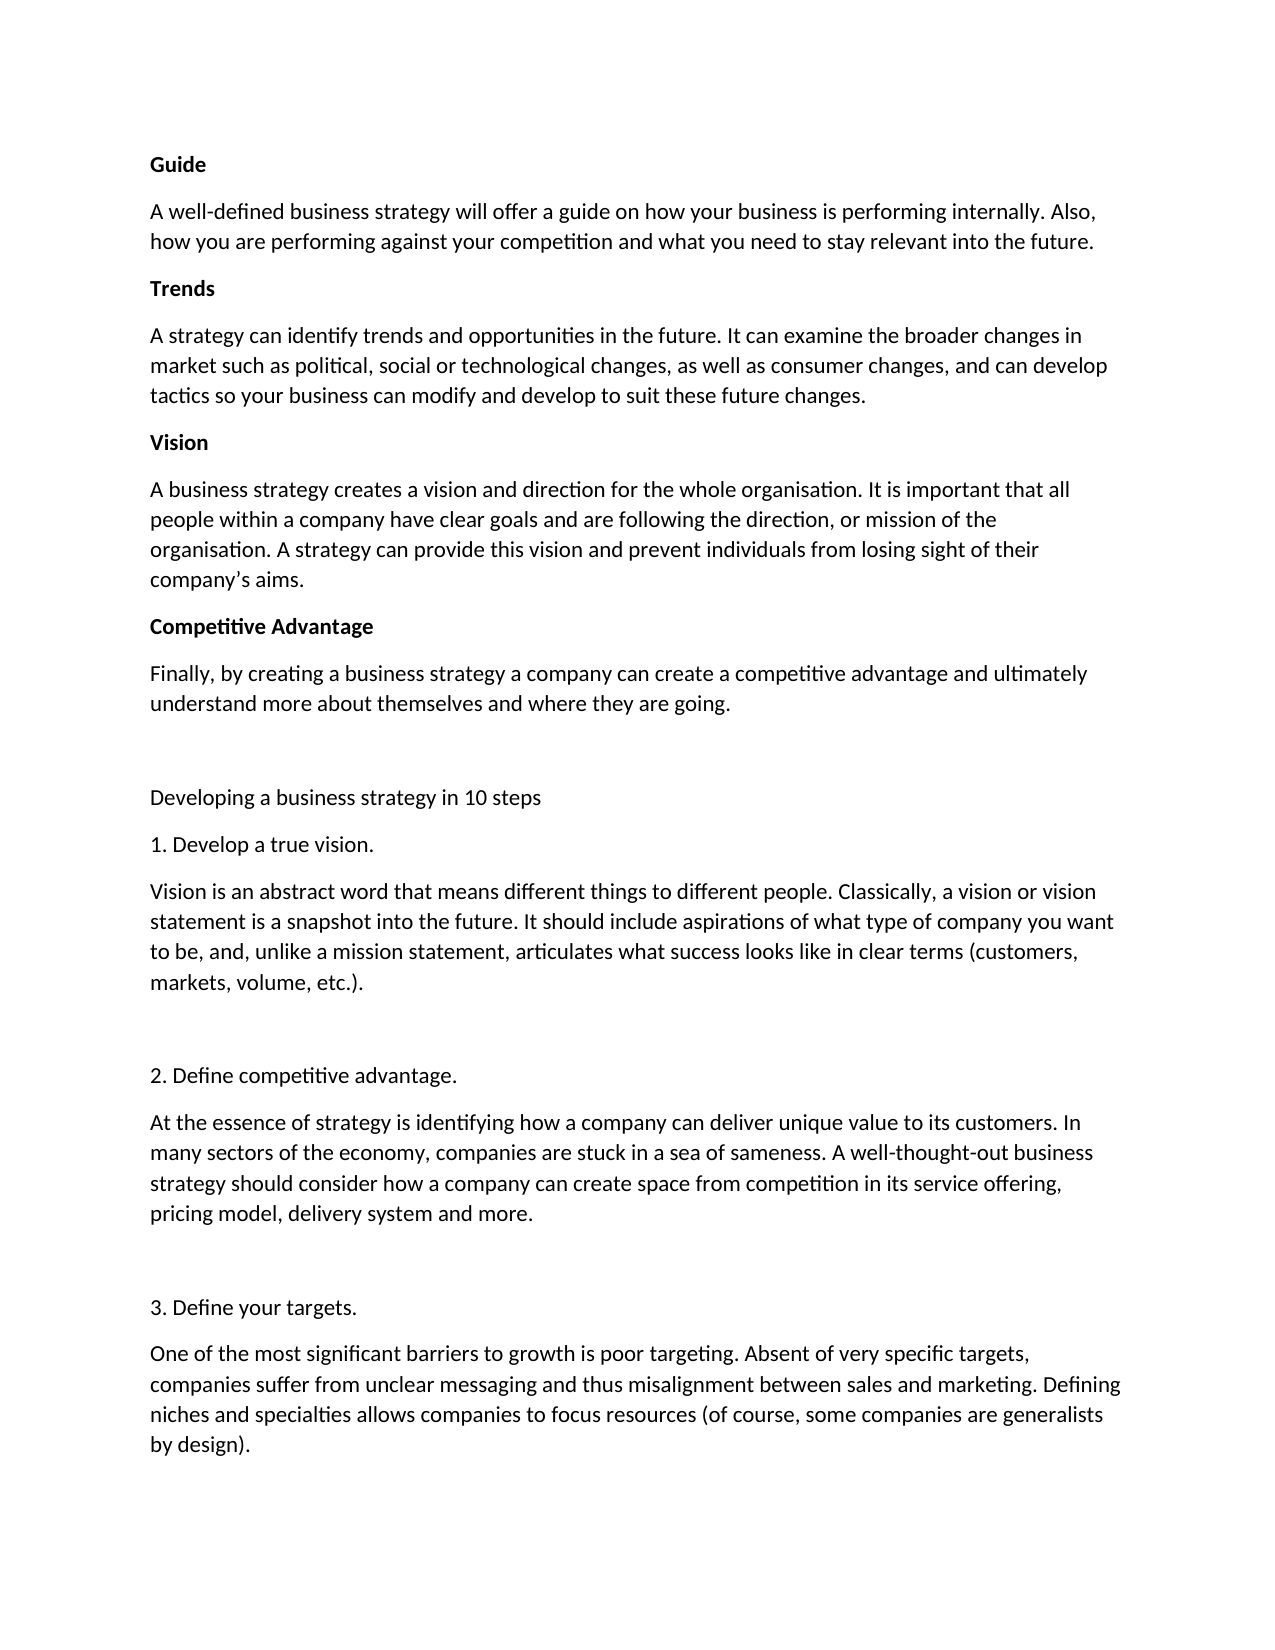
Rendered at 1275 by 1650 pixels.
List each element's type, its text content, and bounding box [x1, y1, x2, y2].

text 2. Define competitive advantage. [150, 1061, 1125, 1089]
text A business strategy creates a vision and direction for the whole organisation. It is important that all people within a company have clear goals and are following the direction, or mission of the organisation. A strategy can provide this vision and prevent individuals from losing sight of their company’s aims. [150, 475, 1125, 594]
text A well-defined business strategy will offer a guide on how your business is performing internally. Also, how you are performing against your competition and what you need to stay relevant into the future. [150, 197, 1125, 255]
text 3. Define your targets. [150, 1293, 1125, 1321]
text Competitive Advantage [150, 612, 1125, 641]
text Vision is an abstract word that means different things to different people. Classically, a vision or vision statement is a snapshot into the future. It should include aspirations of what type of company you want to be, and, unlike a mission statement, articulates what success looks like in clear terms (customers, markets, volume, etc.). [150, 877, 1125, 996]
text Trends [150, 274, 1125, 302]
text At the essence of strategy is identifying how a company can deliver unique value to its customers. In many sectors of the economy, companies are stuck in a sea of sameness. A well-thought-out business strategy should consider how a company can create space from competition in its service offering, pricing model, delivery system and more. [150, 1108, 1125, 1227]
text A strategy can identify trends and opportunities in the future. It can examine the broader changes in market such as political, social or technological changes, as well as consumer changes, and can develop tactics so your business can modify and develop to suit these future changes. [150, 321, 1125, 409]
text Guide [150, 150, 1125, 178]
text 1. Develop a true vision. [150, 830, 1125, 858]
text One of the most significant barriers to growth is poor targeting. Absent of very specific targets, companies suffer from unclear messaging and thus misalignment between sales and marketing. Defining niches and specialties allows companies to focus resources (of course, some companies are generalists by design). [150, 1339, 1125, 1458]
text Developing a business strategy in 10 steps [150, 783, 1125, 811]
text Vision [150, 428, 1125, 456]
text Finally, by creating a business strategy a company can create a competitive advantage and ultimately understand more about themselves and where they are going. [150, 659, 1125, 718]
